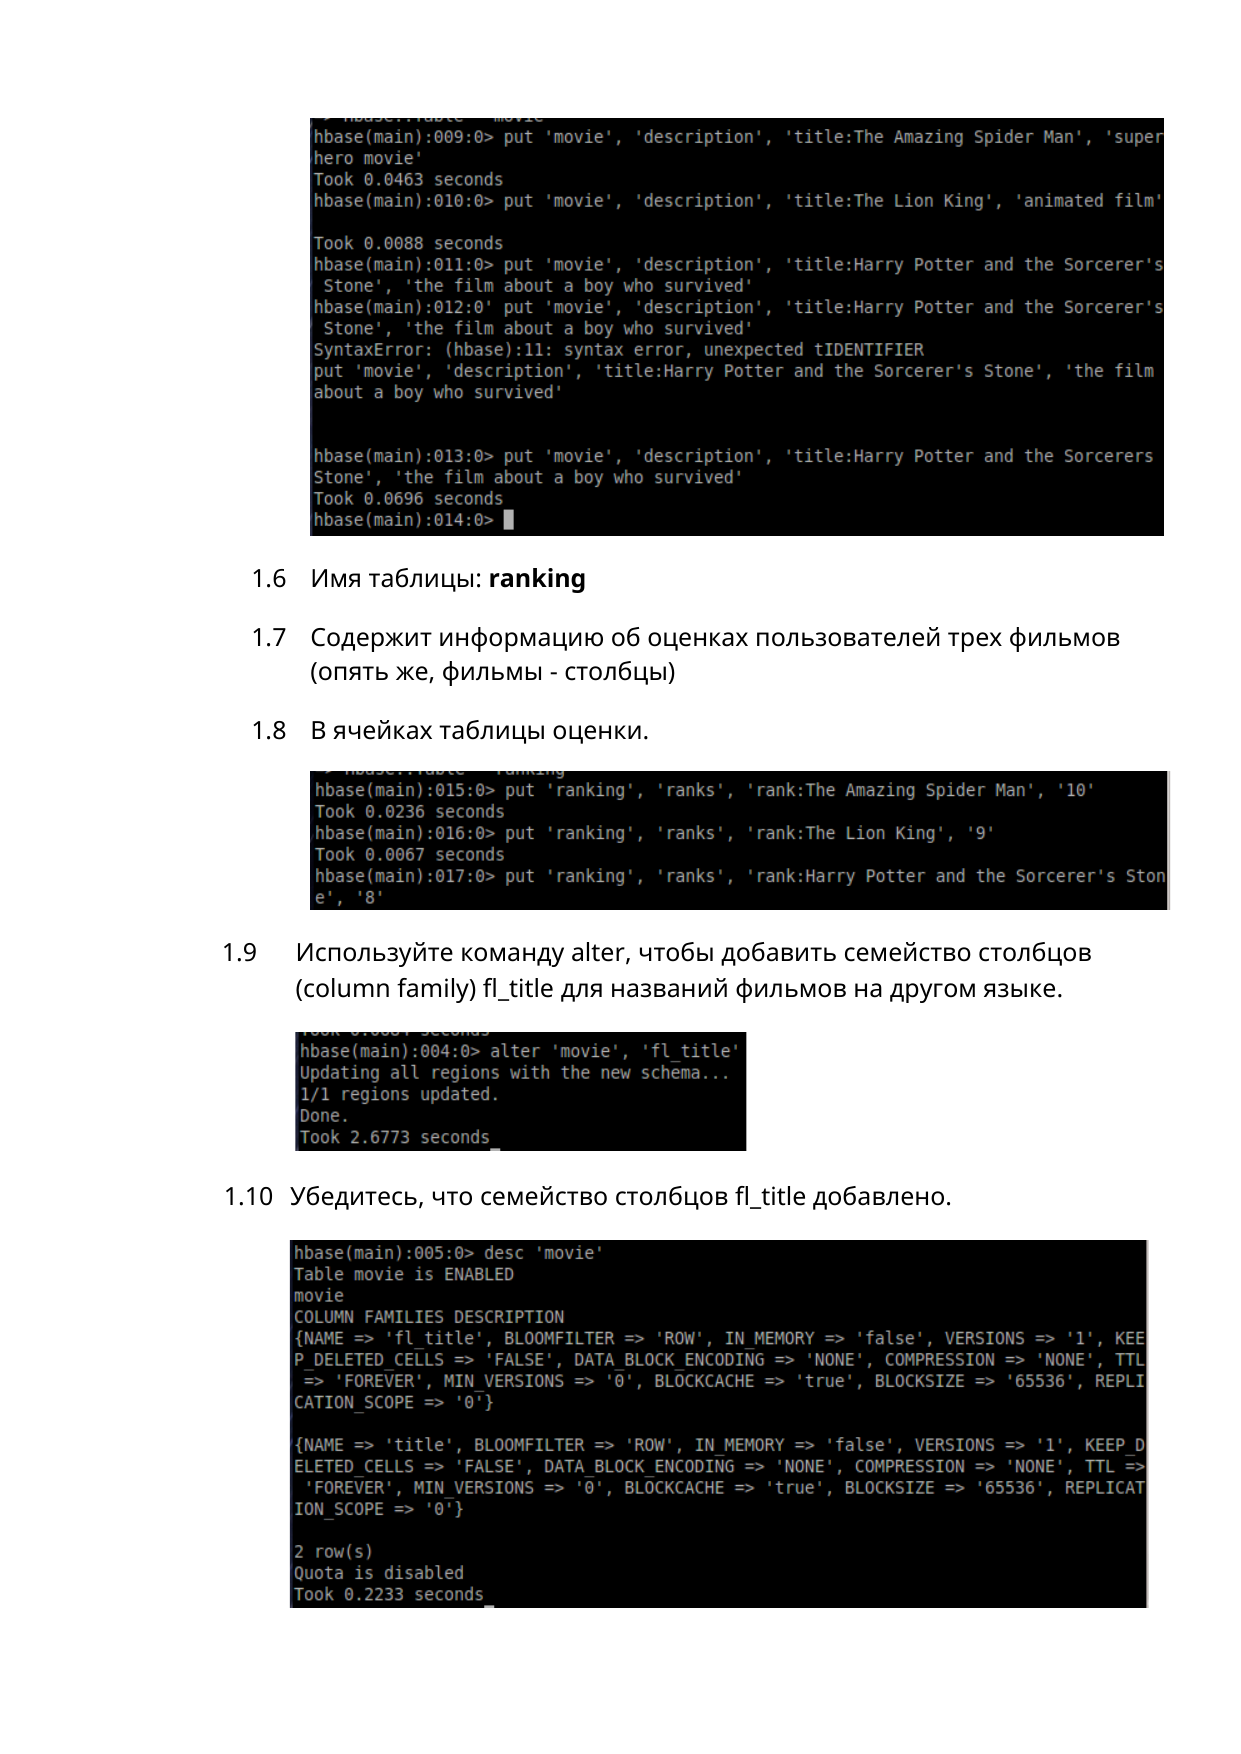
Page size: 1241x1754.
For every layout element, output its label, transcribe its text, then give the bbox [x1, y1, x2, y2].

subtitle В ячейках таблицы оценки. [251, 713, 1152, 747]
subtitle Убедитесь, что семейство столбцов fl_title добавлено. [224, 1178, 1152, 1212]
picture [310, 118, 1164, 536]
subtitle Используйте команду alter, чтобы добавить семейство столбцов (column family) fl_title для названий фильмов на другом языке. [222, 934, 1152, 1005]
subtitle Содержит информацию об оценках пользователей трех фильмов (опять же, фильмы - столбцы) [251, 620, 1152, 688]
picture [310, 771, 1171, 910]
picture [295, 1032, 747, 1151]
picture [289, 1240, 1149, 1608]
subtitle Имя таблицы: ranking [251, 561, 1152, 595]
